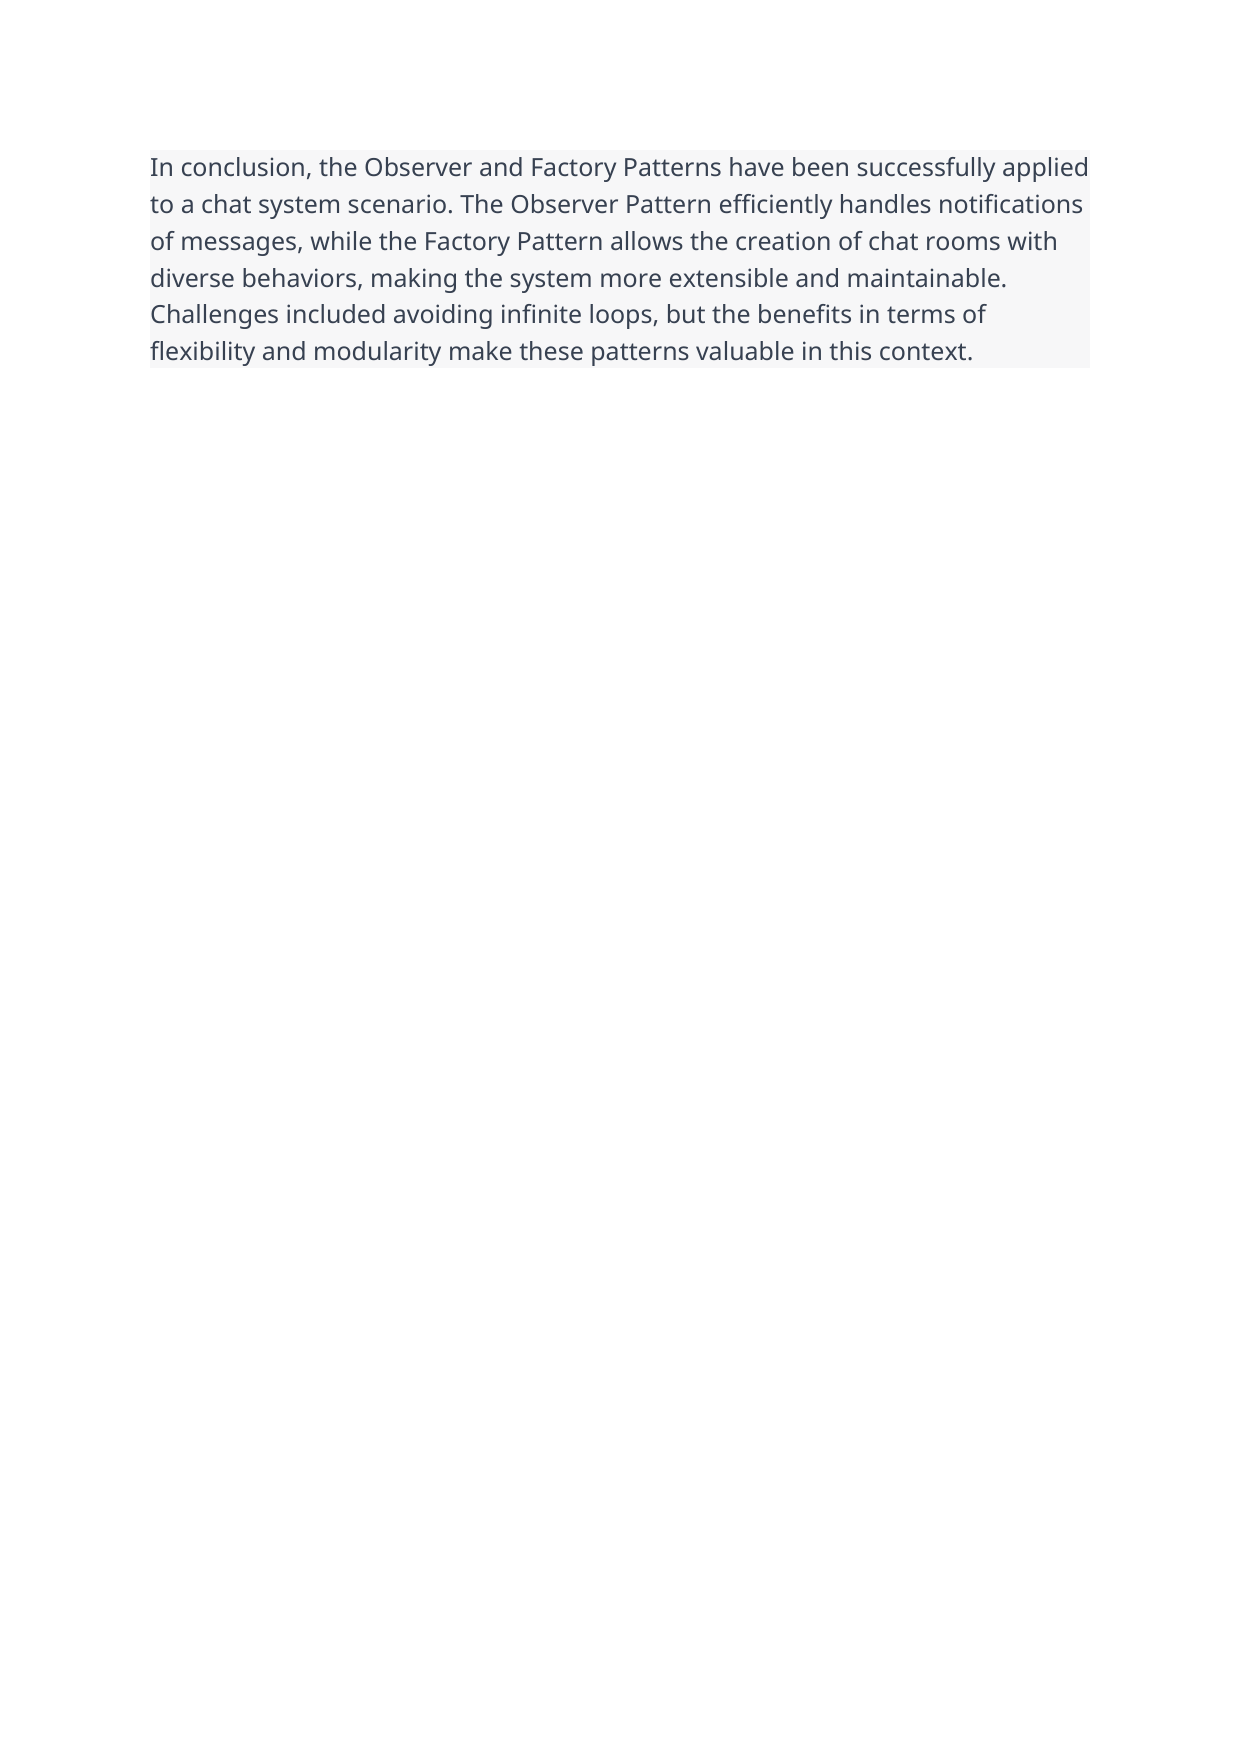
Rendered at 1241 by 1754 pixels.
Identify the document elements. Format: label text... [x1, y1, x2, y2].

text In conclusion, the Observer and Factory Patterns have been successfully applied to a chat system scenario. The Observer Pattern efficiently handles notifications of messages, while the Factory Pattern allows the creation of chat rooms with diverse behaviors, making the system more extensible and maintainable. Challenges included avoiding infinite loops, but the benefits in terms of flexibility and modularity make these patterns valuable in this context. [150, 150, 1090, 368]
